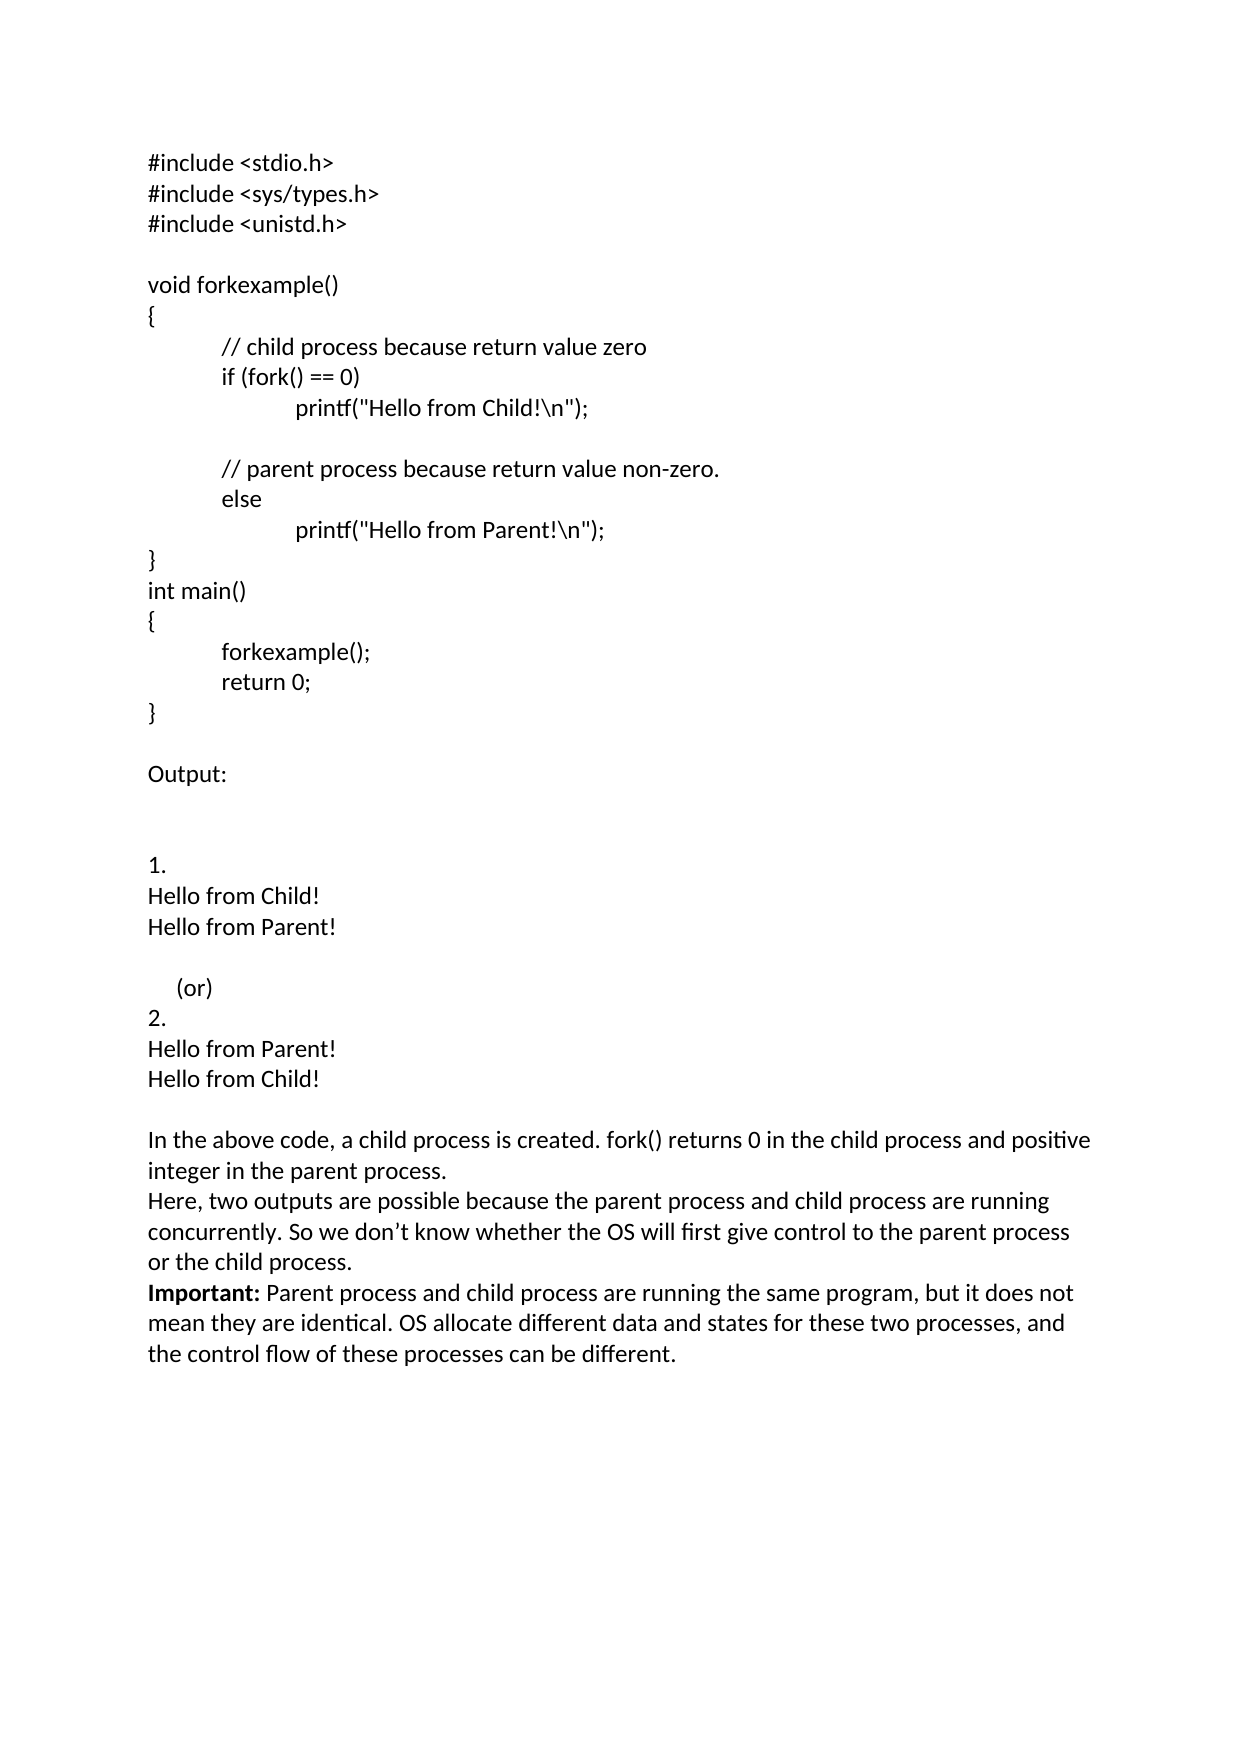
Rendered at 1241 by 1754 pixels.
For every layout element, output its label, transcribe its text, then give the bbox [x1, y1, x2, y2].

text (or) [148, 972, 1093, 1002]
text return 0; [148, 666, 1093, 697]
text #include <unistd.h> [148, 209, 1093, 239]
text 2. [148, 1002, 1093, 1033]
text In the above code, a child process is created. fork() returns 0 in the child process and positive integer in the parent process. Here, two outputs are possible because the parent process and child process are running concurrently. So we don’t know whether the OS will first give control to the parent process or the child process. [148, 1124, 1093, 1277]
text Hello from Child! [148, 880, 1093, 911]
text } [148, 544, 1093, 575]
text printf("Hello from Child!\n"); [148, 392, 1093, 422]
text #include <stdio.h> [148, 148, 1093, 178]
text #include <sys/types.h> [148, 178, 1093, 209]
text // parent process because return value non-zero. [148, 453, 1093, 483]
text } [148, 697, 1093, 727]
text Hello from Child! [148, 1063, 1093, 1094]
text 1. [148, 849, 1093, 880]
text void forkexample() [148, 270, 1093, 300]
text { [148, 605, 1093, 636]
text Important: Parent process and child process are running the same program, but it does not mean they are identical. OS allocate different data and states for these two processes, and the control flow of these processes can be different. [148, 1277, 1093, 1368]
text // child process because return value zero [148, 331, 1093, 361]
text else [148, 483, 1093, 514]
text Output: [148, 758, 1093, 788]
text if (fork() == 0) [148, 361, 1093, 392]
text Hello from Parent! [148, 911, 1093, 941]
text { [148, 300, 1093, 331]
text printf("Hello from Parent!\n"); [148, 514, 1093, 544]
text forkexample(); [148, 636, 1093, 666]
text int main() [148, 575, 1093, 605]
text Hello from Parent! [148, 1033, 1093, 1063]
